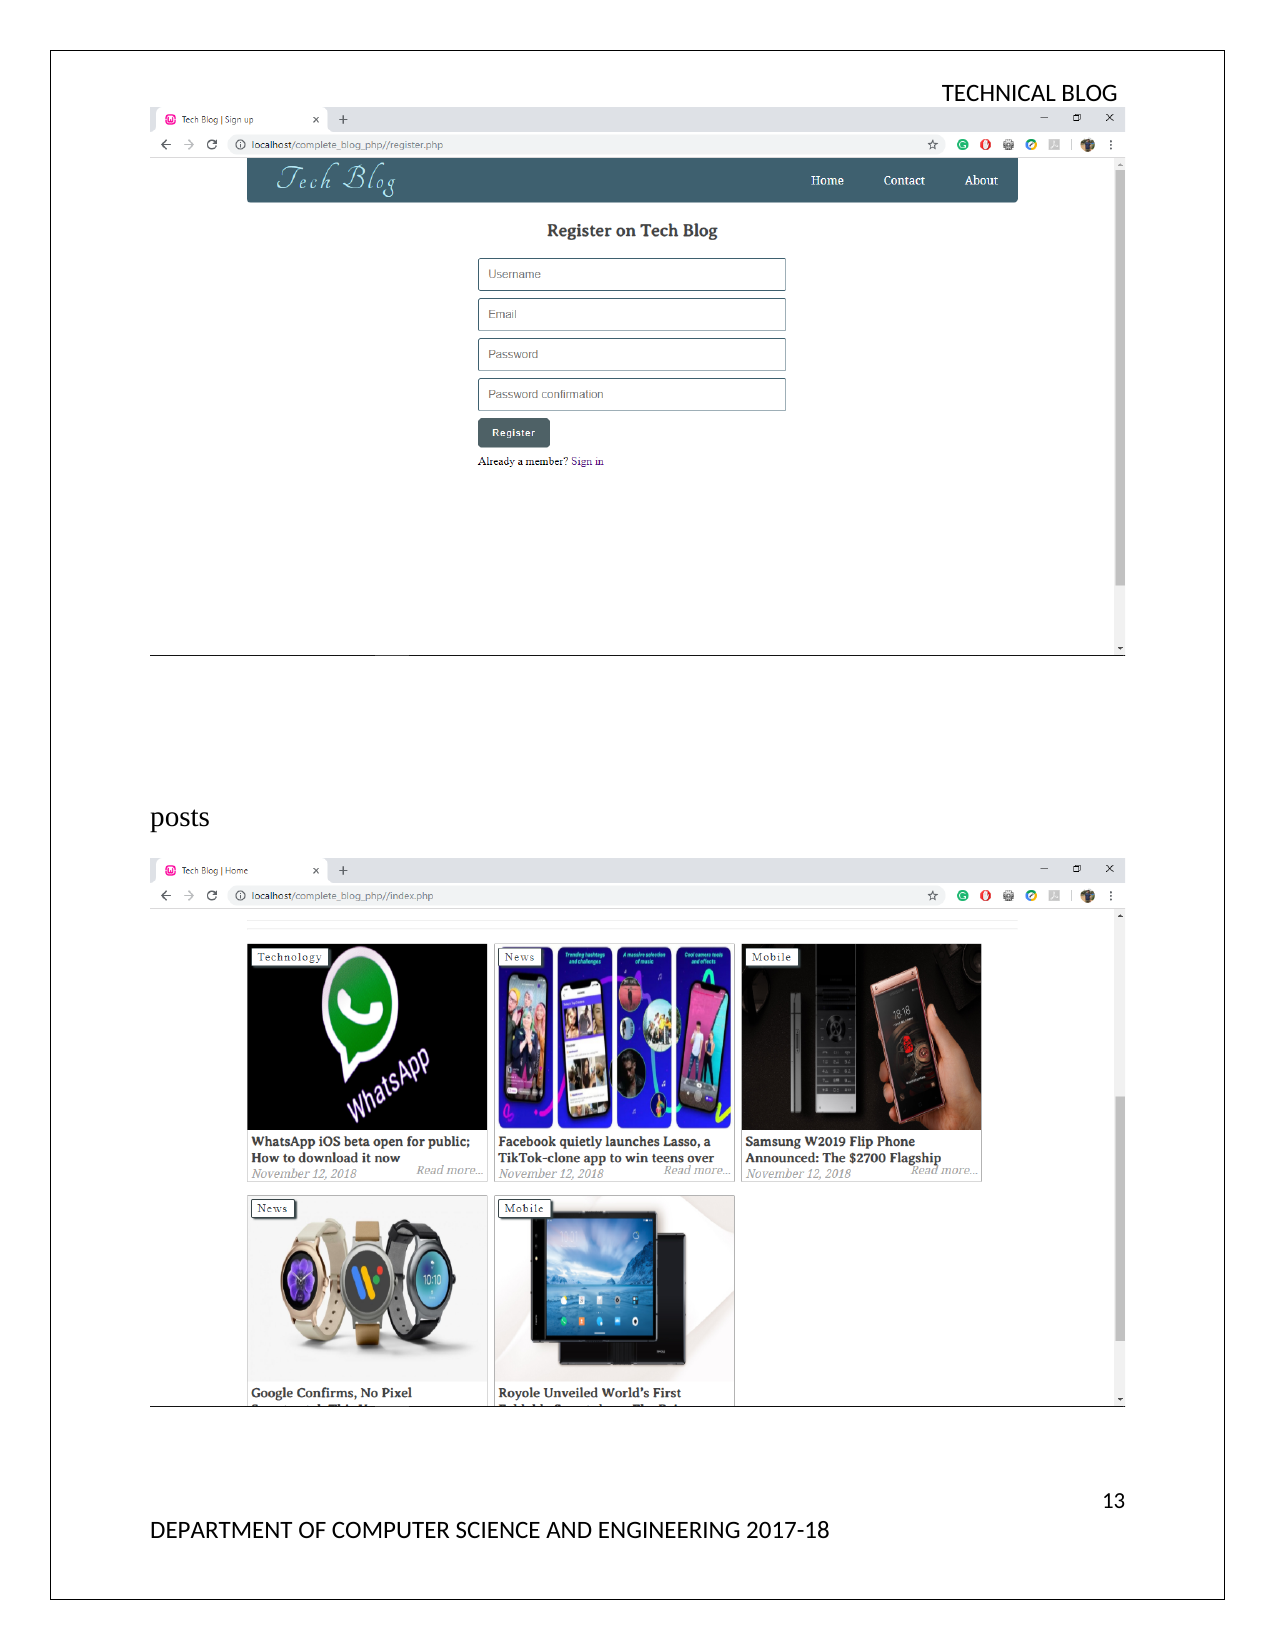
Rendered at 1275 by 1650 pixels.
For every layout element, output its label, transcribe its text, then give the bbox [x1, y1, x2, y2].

picture [150, 858, 1125, 1407]
text posts [150, 799, 1125, 833]
picture [150, 107, 1125, 656]
